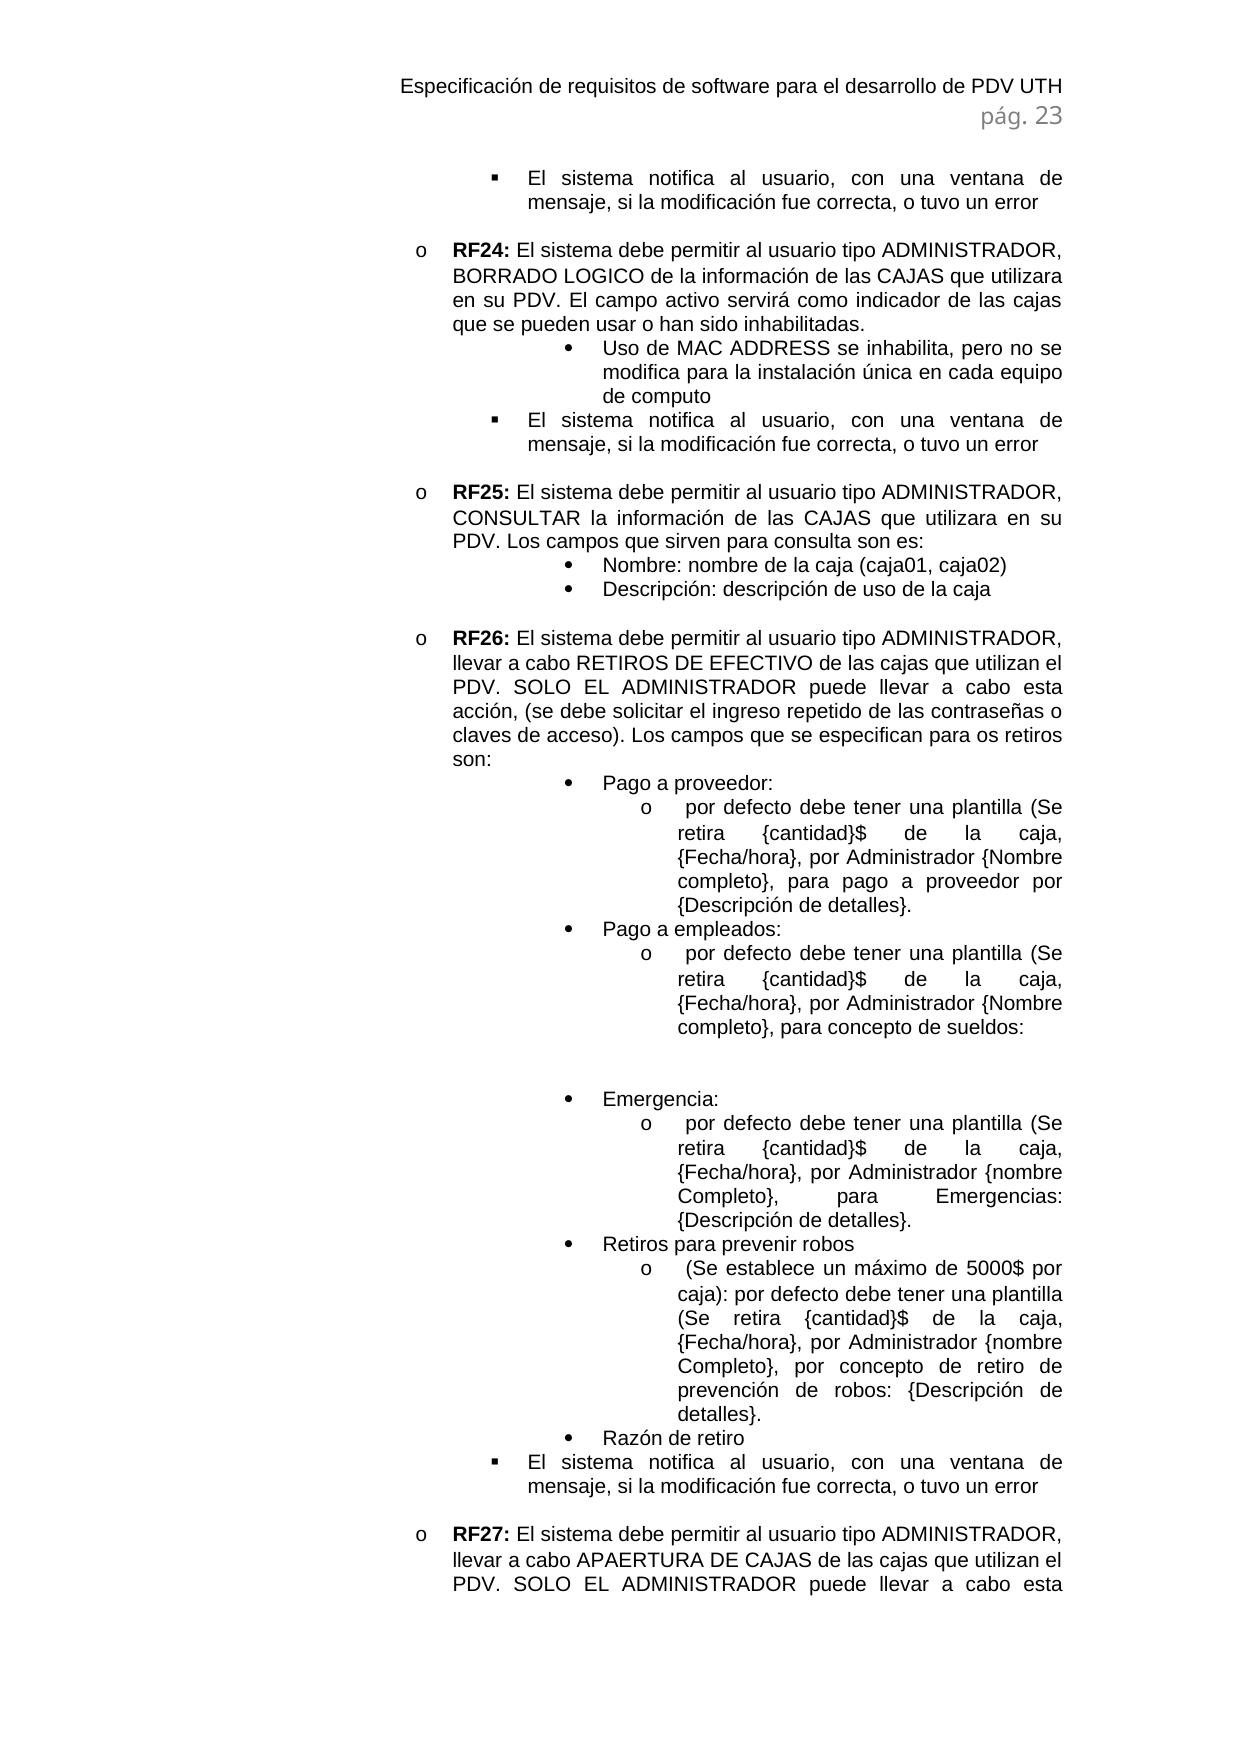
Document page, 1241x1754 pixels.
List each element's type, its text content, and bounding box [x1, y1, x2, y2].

list Emergencia: [565, 1086, 1063, 1110]
list El sistema notifica al usuario, con una ventana de mensaje, si la modificación fue correcta, o tuvo un error [490, 1450, 1063, 1498]
list Nombre: nombre de la caja (caja01, caja02) [565, 553, 1063, 577]
list Razón de retiro [565, 1426, 1063, 1450]
list RF26: El sistema debe permitir al usuario tipo ADMINISTRADOR, llevar a cabo RETIROS DE EFECTIVO de las cajas que utilizan el PDV. SOLO EL ADMINISTRADOR puede llevar a cabo esta acción, (se debe solicitar el ingreso repetido de las contraseñas o claves de acceso). Los campos que se especifican para os retiros son: [415, 625, 1063, 771]
list (Se establece un máximo de 5000$ por caja): por defecto debe tener una plantilla (Se retira {cantidad}$ de la caja, {Fecha/hora}, por Administrador {nombre Completo}, por concepto de retiro de prevención de robos: {Descripción de detalles}. [640, 1256, 1063, 1426]
list RF25: El sistema debe permitir al usuario tipo ADMINISTRADOR, CONSULTAR la información de las CAJAS que utilizara en su PDV. Los campos que sirven para consulta son es: [415, 479, 1063, 553]
list por defecto debe tener una plantilla (Se retira {cantidad}$ de la caja, {Fecha/hora}, por Administrador {nombre Completo}, para Emergencias: {Descripción de detalles}. [640, 1110, 1063, 1232]
list El sistema notifica al usuario, con una ventana de mensaje, si la modificación fue correcta, o tuvo un error [490, 166, 1063, 214]
list Pago a empleados: [565, 917, 1063, 941]
list RF24: El sistema debe permitir al usuario tipo ADMINISTRADOR, BORRADO LOGICO de la información de las CAJAS que utilizara en su PDV. El campo activo servirá como indicador de las cajas que se pueden usar o han sido inhabilitadas. [415, 238, 1063, 336]
list Uso de MAC ADDRESS se inhabilita, pero no se modifica para la instalación única en cada equipo de computo [565, 336, 1063, 407]
list por defecto debe tener una plantilla (Se retira {cantidad}$ de la caja, {Fecha/hora}, por Administrador {Nombre completo}, para pago a proveedor por {Descripción de detalles}. [640, 795, 1063, 917]
list Pago a proveedor: [565, 771, 1063, 795]
list por defecto debe tener una plantilla (Se retira {cantidad}$ de la caja, {Fecha/hora}, por Administrador {Nombre completo}, para concepto de sueldos: [640, 941, 1063, 1038]
list Retiros para prevenir robos [565, 1232, 1063, 1256]
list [415, 1522, 1063, 1596]
list El sistema notifica al usuario, con una ventana de mensaje, si la modificación fue correcta, o tuvo un error [490, 407, 1063, 456]
list Descripción: descripción de uso de la caja [565, 577, 1063, 601]
